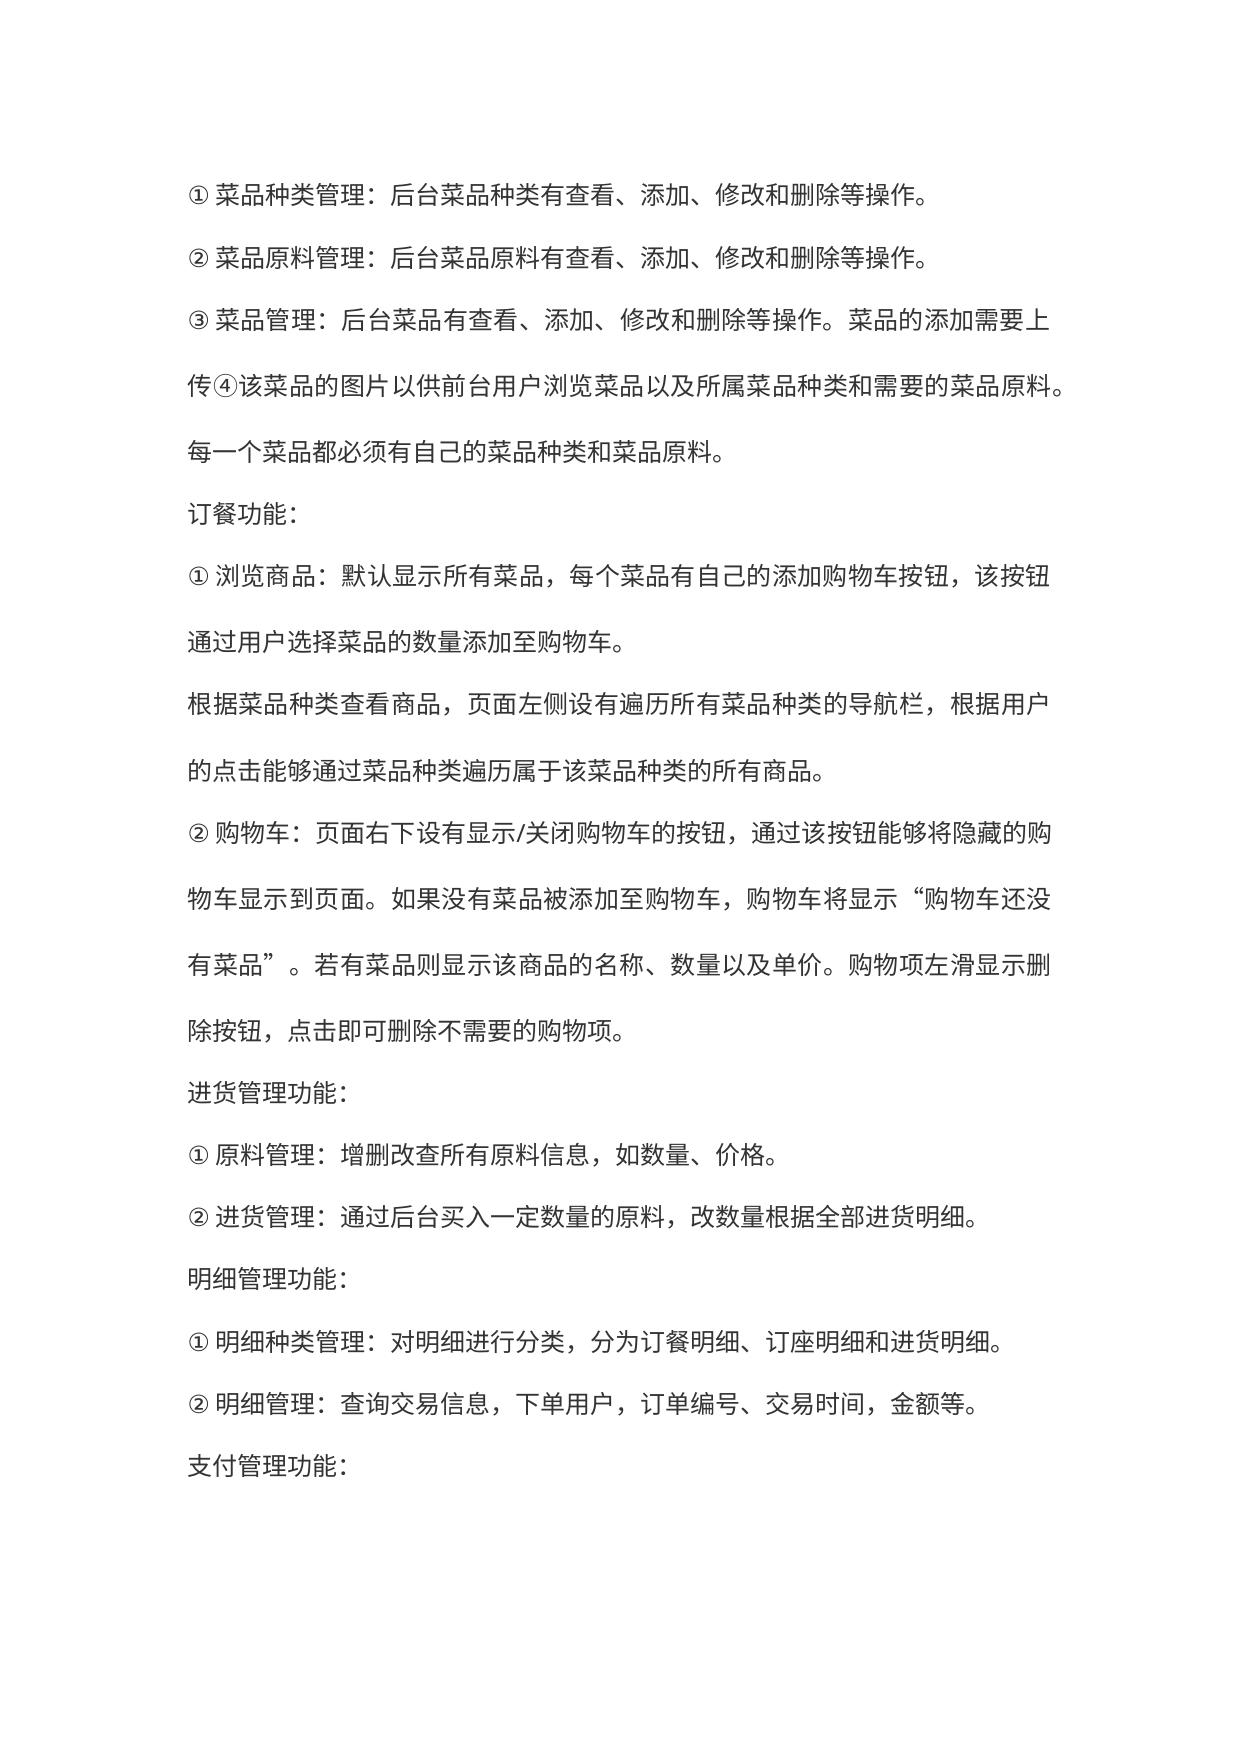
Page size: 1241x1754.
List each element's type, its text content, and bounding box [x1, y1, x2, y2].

text ①明细种类管理：对明细进行分类，分为订餐明细、订座明细和进货明细。 [187, 1318, 1053, 1362]
text 根据菜品种类查看商品，页面左侧设有遍历所有菜品种类的导航栏，根据用户的点击能够通过菜品种类遍历属于该菜品种类的所有商品。 [187, 681, 1053, 791]
text 明细管理功能： [187, 1256, 1053, 1300]
text 进货管理功能： [187, 1069, 1053, 1114]
text ③菜品管理：后台菜品有查看、添加、修改和删除等操作。菜品的添加需要上传④该菜品的图片以供前台用户浏览菜品以及所属菜品种类和需要的菜品原料。每一个菜品都必须有自己的菜品种类和菜品原料。 [187, 296, 1053, 472]
text ①原料管理：增删改查所有原料信息，如数量、价格。 [187, 1132, 1053, 1176]
text ①浏览商品：默认显示所有菜品，每个菜品有自己的添加购物车按钮，该按钮通过用户选择菜品的数量添加至购物车。 [187, 553, 1053, 663]
text ②明细管理：查询交易信息，下单用户，订单编号、交易时间，金额等。 [187, 1381, 1053, 1424]
text ②购物车：页面右下设有显示/关闭购物车的按钮，通过该按钮能够将隐藏的购物车显示到页面。如果没有菜品被添加至购物车，购物车将显示“购物车还没有菜品”。若有菜品则显示该商品的名称、数量以及单价。购物项左滑显示删除按钮，点击即可删除不需要的购物项。 [187, 809, 1053, 1051]
text ②菜品原料管理：后台菜品原料有查看、添加、修改和删除等操作。 [187, 234, 1053, 278]
text 支付管理功能： [187, 1443, 1053, 1487]
text ②进货管理：通过后台买入一定数量的原料，改数量根据全部进货明细。 [187, 1194, 1053, 1238]
text ①菜品种类管理：后台菜品种类有查看、添加、修改和删除等操作。 [187, 172, 1053, 216]
text 订餐功能： [187, 491, 1053, 535]
